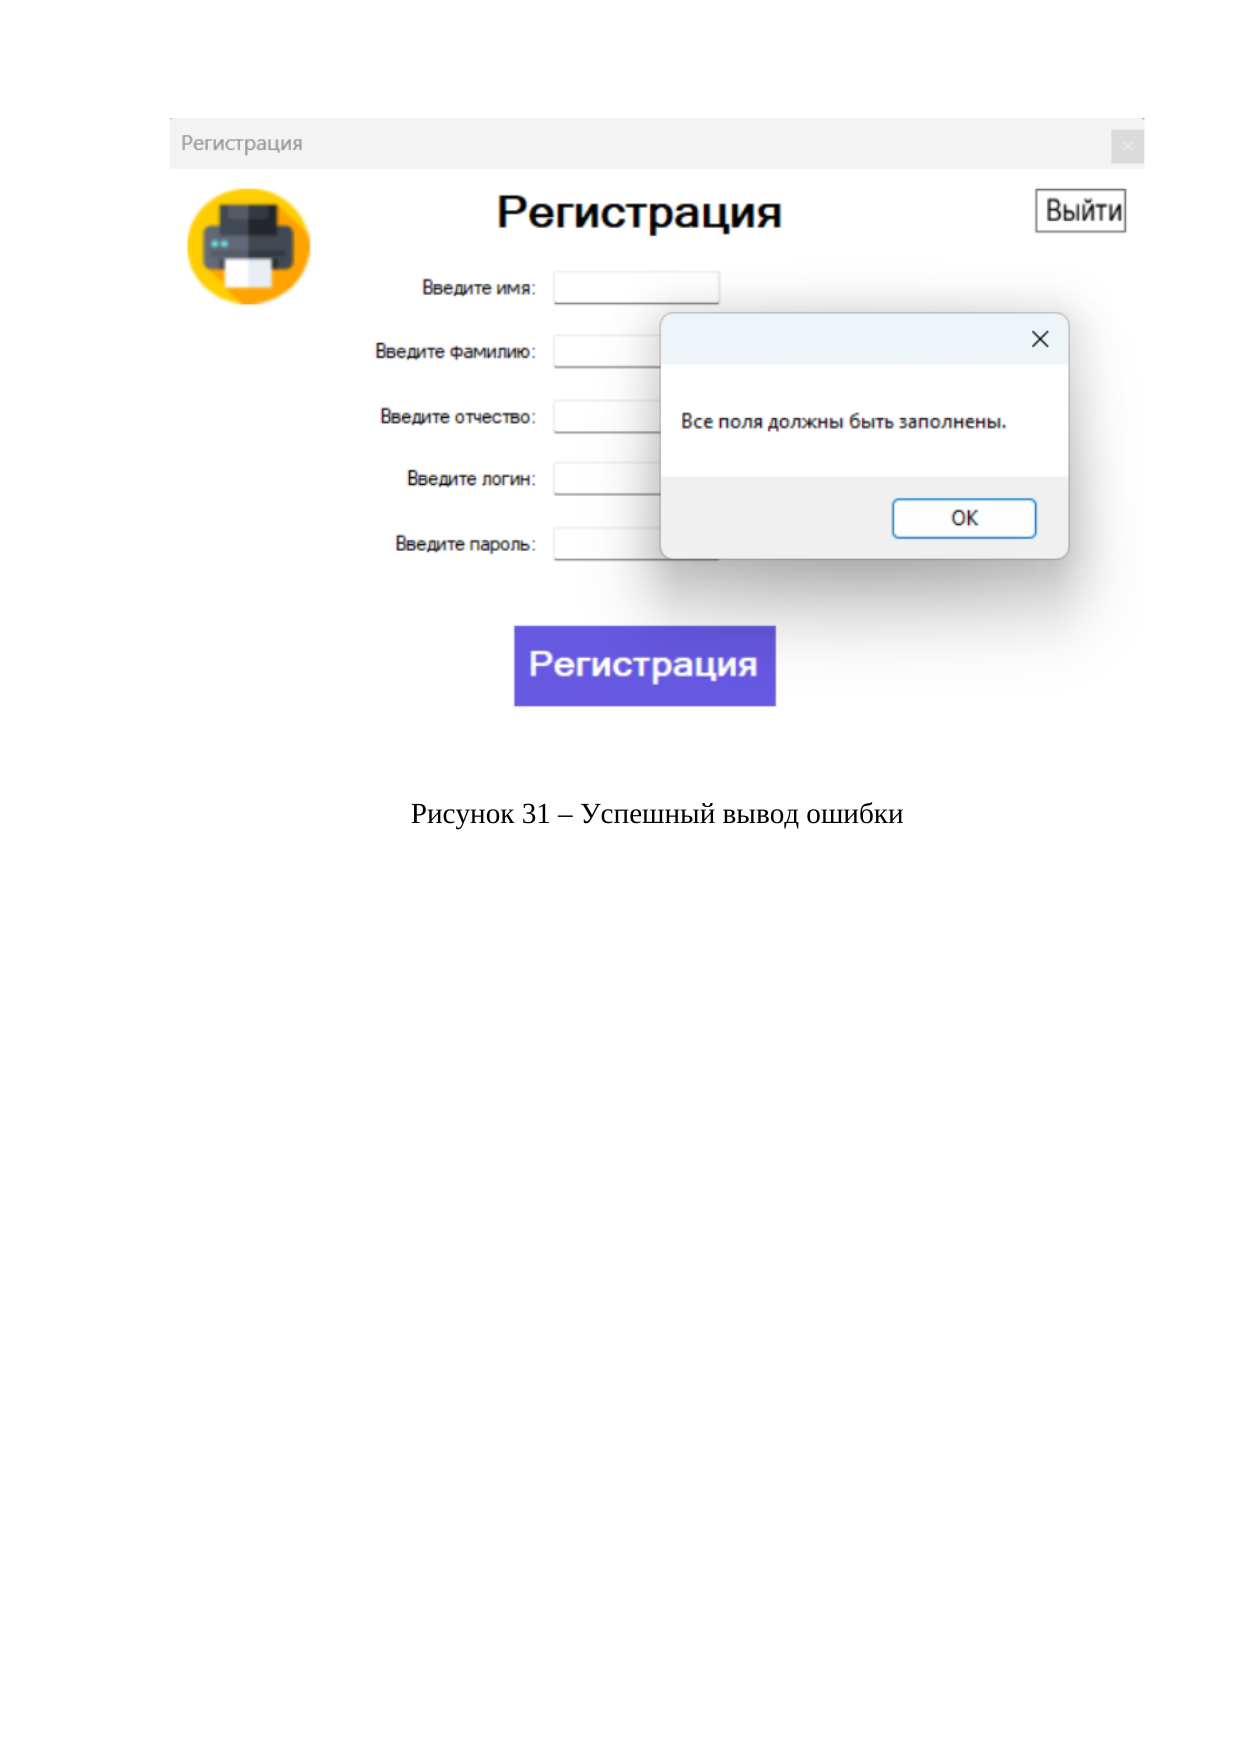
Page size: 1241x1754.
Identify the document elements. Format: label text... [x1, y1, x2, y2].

picture [169, 118, 1145, 772]
text Рисунок 31 – Успешный вывод ошибки [162, 796, 1152, 830]
